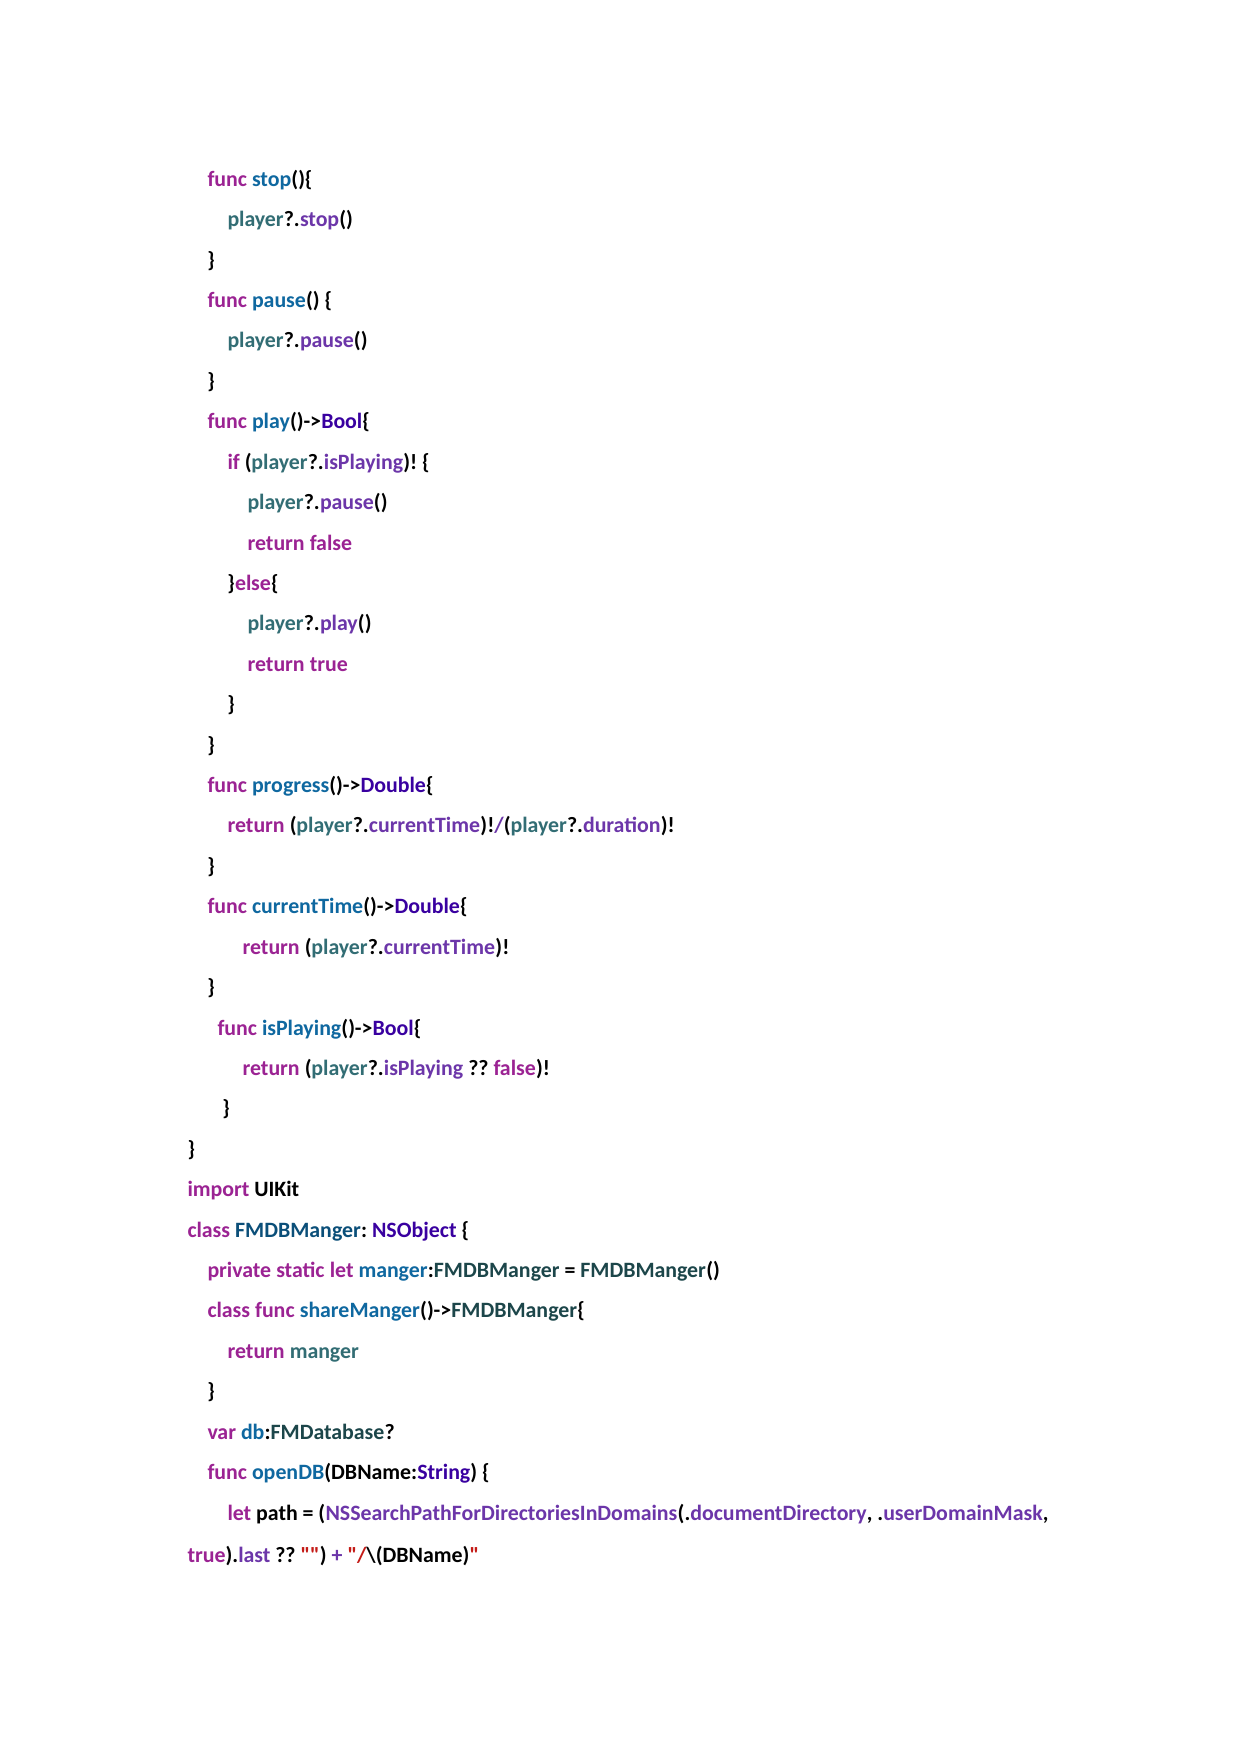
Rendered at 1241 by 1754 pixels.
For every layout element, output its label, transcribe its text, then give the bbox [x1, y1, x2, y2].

text func openDB(DBName:String) { [187, 1455, 1053, 1488]
text return (player?.currentTime)! [187, 930, 1053, 962]
text player?.stop() [187, 202, 1053, 235]
text class FMDBManger: NSObject { [187, 1213, 1053, 1245]
text return false [187, 526, 1053, 558]
text let path = (NSSearchPathForDirectoriesInDomains(.documentDirectory, .userDomainMask, true).last ?? "") + "/\(DBName)" [187, 1496, 1053, 1570]
text } [187, 364, 1053, 397]
text } [187, 970, 1053, 1003]
text } [187, 1092, 1053, 1124]
text } [187, 243, 1053, 275]
text func isPlaying()->Bool{ [187, 1011, 1053, 1043]
text func play()->Bool{ [187, 404, 1053, 437]
text } [187, 1132, 1053, 1164]
text } [187, 728, 1053, 760]
text class func shareManger()->FMDBManger{ [187, 1294, 1053, 1326]
text return true [187, 647, 1053, 679]
text } [187, 1374, 1053, 1407]
text func pause() { [187, 283, 1053, 316]
text func currentTime()->Double{ [187, 889, 1053, 922]
text return (player?.currentTime)!/(player?.duration)! [187, 809, 1053, 841]
text player?.play() [187, 607, 1053, 639]
text var db:FMDatabase? [187, 1415, 1053, 1447]
text player?.pause() [187, 324, 1053, 356]
text }else{ [187, 566, 1053, 599]
text private static let manger:FMDBManger = FMDBManger() [187, 1253, 1053, 1286]
text player?.pause() [187, 485, 1053, 518]
text } [187, 849, 1053, 882]
text func progress()->Double{ [187, 768, 1053, 801]
text return manger [187, 1334, 1053, 1367]
text func stop(){ [187, 162, 1053, 194]
text if (player?.isPlaying)! { [187, 445, 1053, 477]
text } [187, 687, 1053, 720]
text return (player?.isPlaying ?? false)! [187, 1051, 1053, 1084]
text import UIKit [187, 1172, 1053, 1205]
